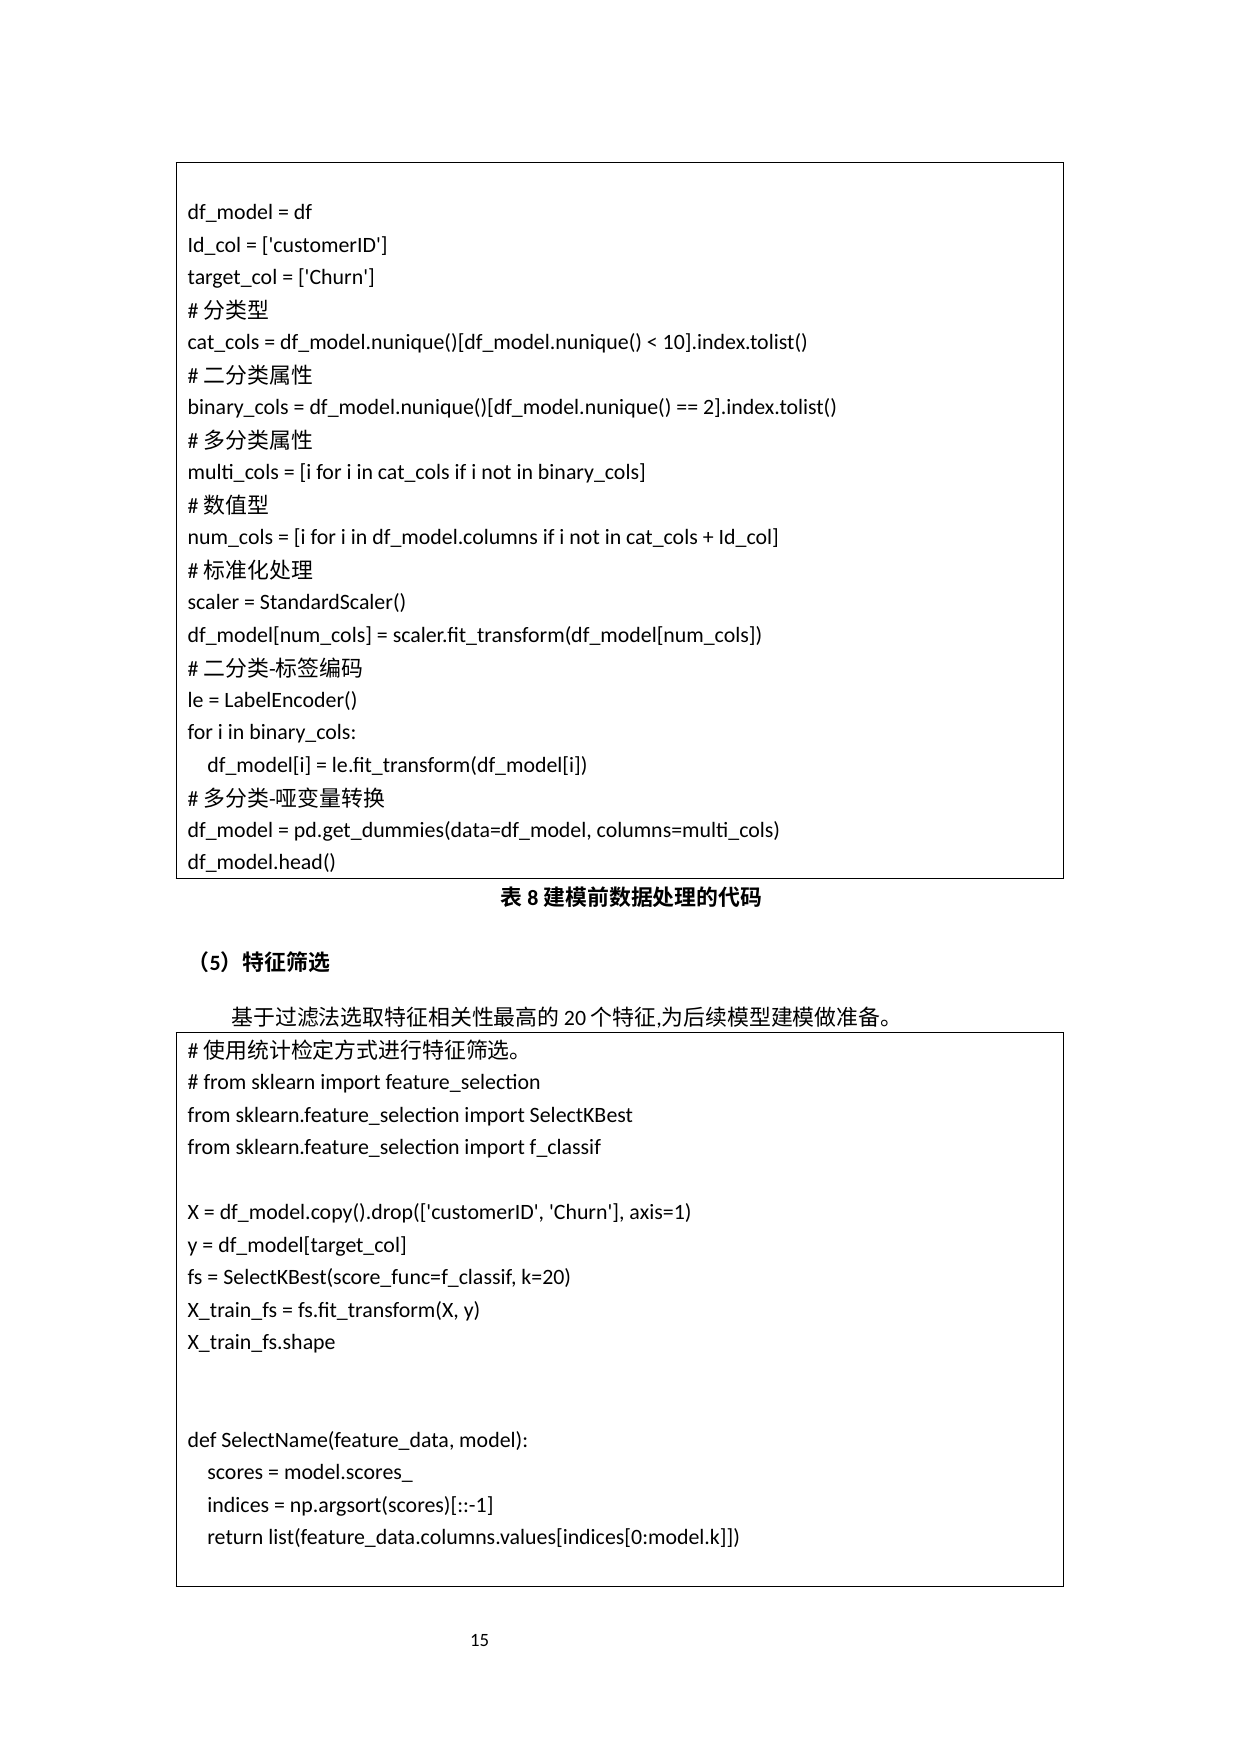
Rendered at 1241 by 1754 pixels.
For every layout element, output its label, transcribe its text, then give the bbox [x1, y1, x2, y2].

list 表 8 建模前数据处理的代码 [187, 879, 1053, 912]
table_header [177, 163, 1063, 878]
text 基于过滤法选取特征相关性最高的20个特征,为后续模型建模做准备。 [187, 999, 1053, 1032]
subtitle 特征筛选 [187, 944, 1053, 977]
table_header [177, 1033, 1063, 1586]
